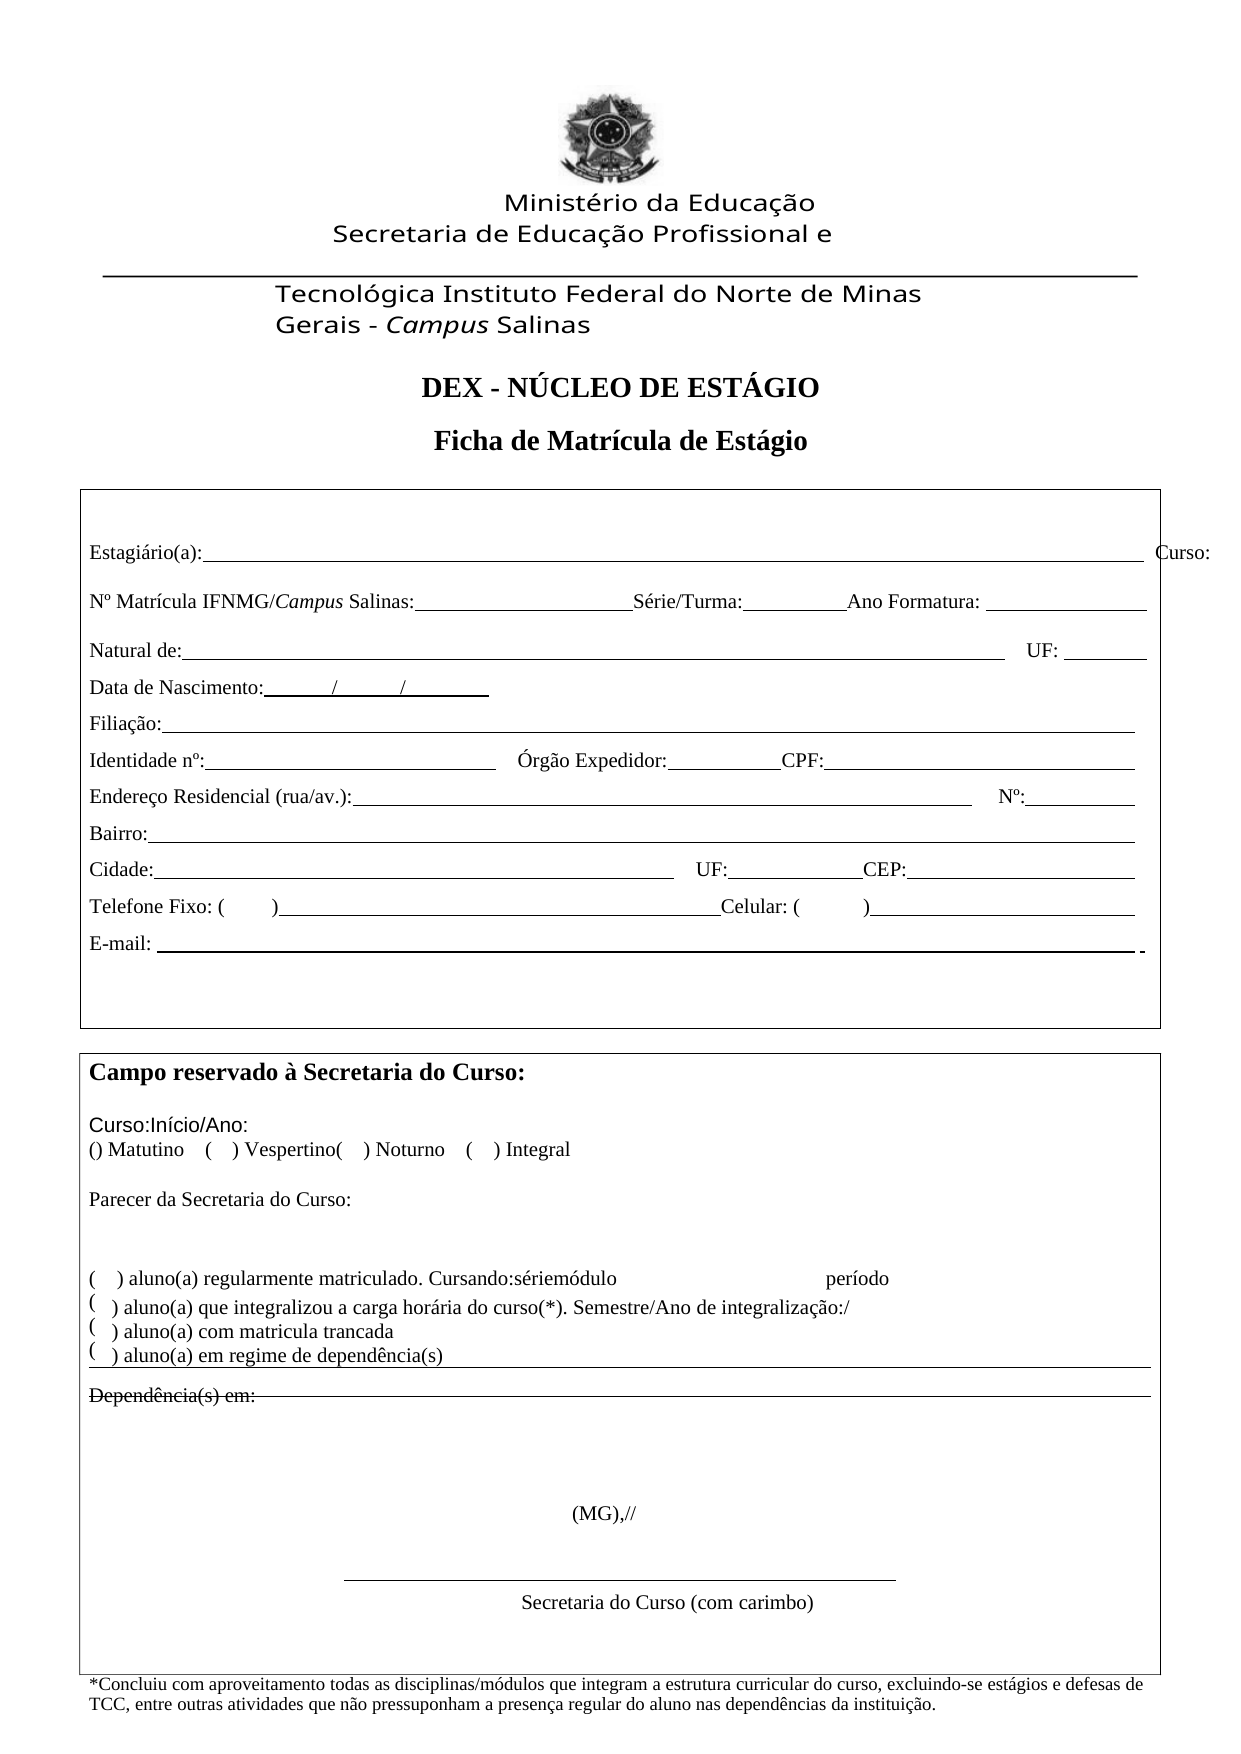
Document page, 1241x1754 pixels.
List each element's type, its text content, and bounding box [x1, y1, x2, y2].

subtitle DEX - NÚCLEO DE ESTÁGIO [80, 370, 1161, 404]
text *Concluiu com aproveitamento todas as disciplinas/módulos que integram a estrutura curricular do curso, excluindo-se estágios e defesas de [89, 1046, 1173, 1694]
text Secretaria de Educação Profissional e Tecnológica Instituto Federal do Norte de Minas Gerais - Campus Salinas [275, 218, 967, 340]
text Ministério da Educação [503, 187, 1173, 218]
text Ficha de Matrícula de Estágio [80, 423, 1161, 457]
picture [558, 85, 664, 186]
text TCC, entre outras atividades que não pressuponham a presença regular do aluno nas dependências da instituição. [89, 1694, 1173, 1715]
